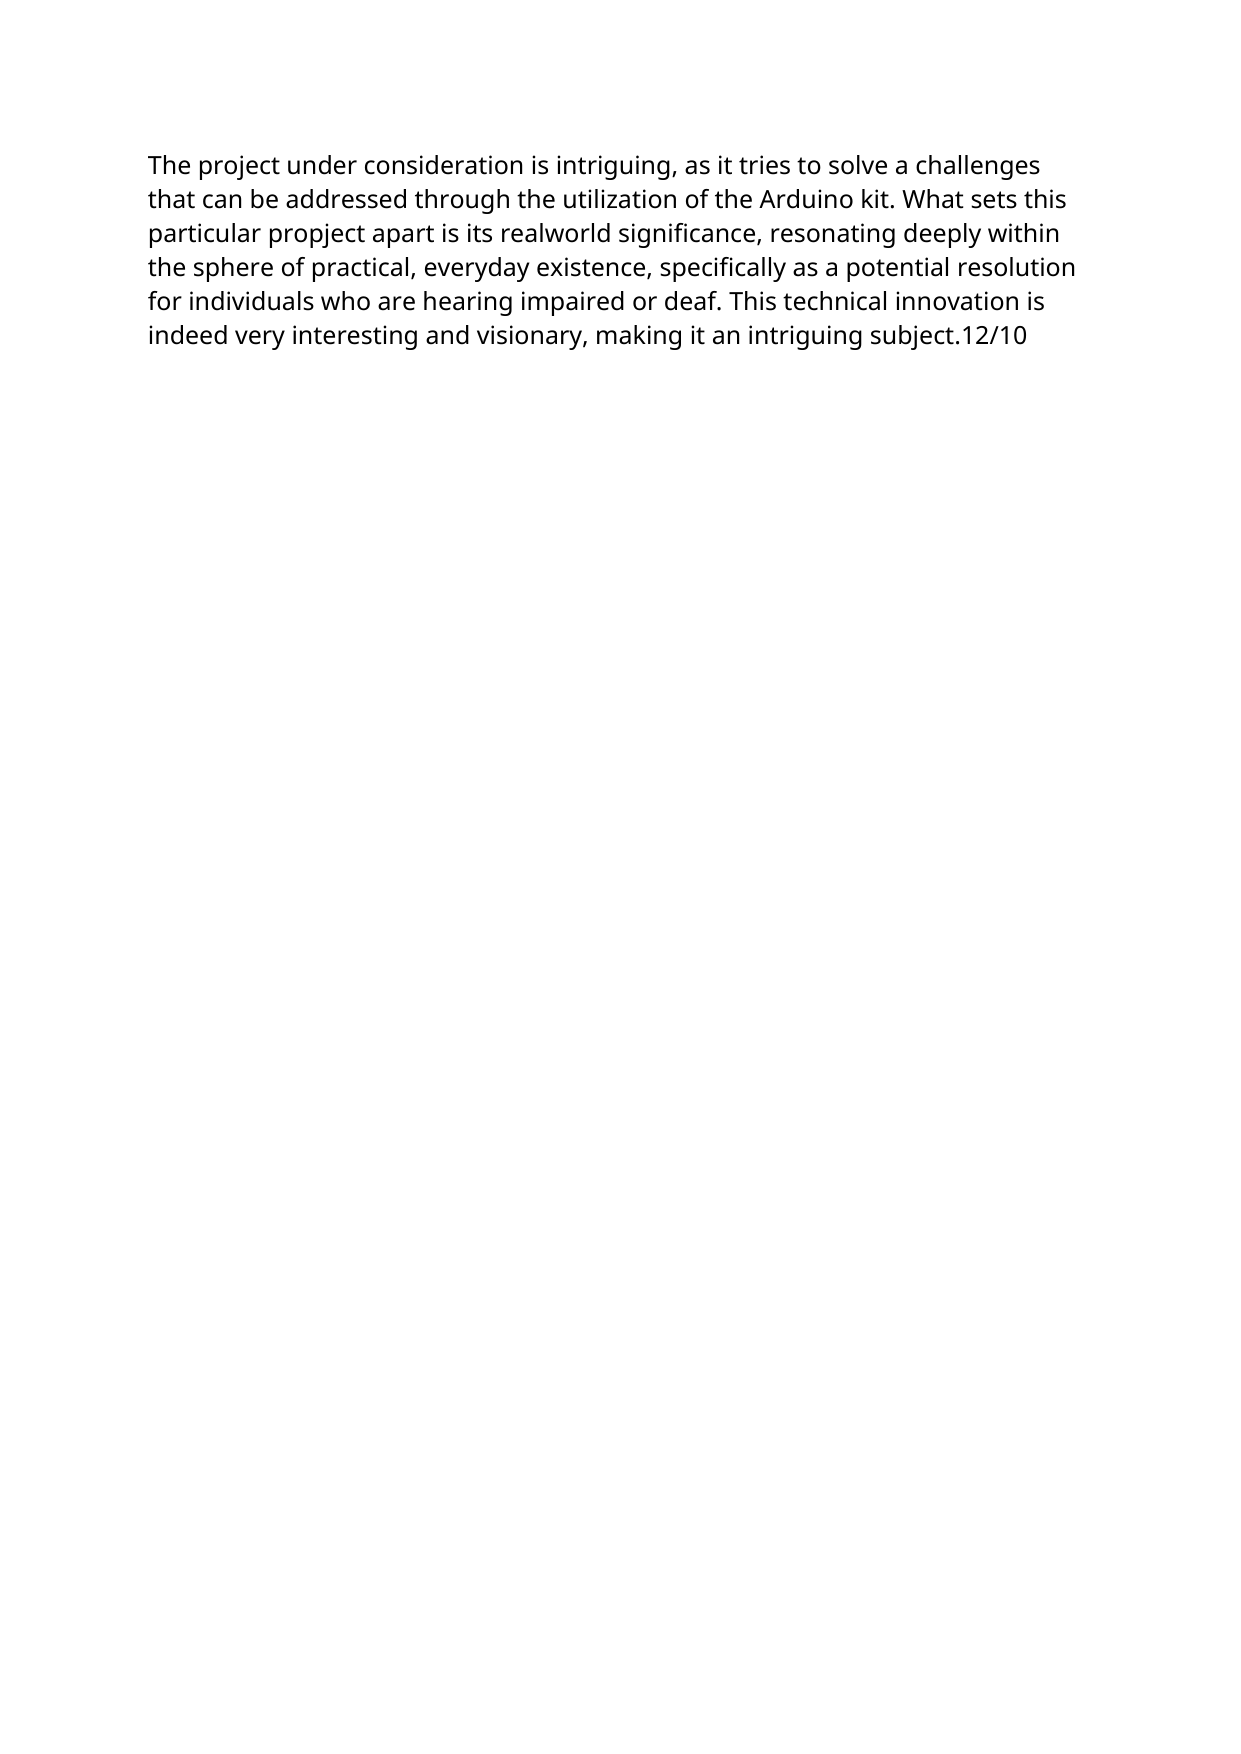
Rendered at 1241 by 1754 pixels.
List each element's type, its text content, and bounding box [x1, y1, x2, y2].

text The project under consideration is intriguing, as it tries to solve a challenges that can be addressed through the utilization of the Arduino kit. What sets this particular propject apart is its realworld significance, resonating deeply within the sphere of practical, everyday existence, specifically as a potential resolution for individuals who are hearing impaired or deaf. This technical innovation is indeed very interesting and visionary, making it an intriguing subject.12/10 [148, 148, 1093, 352]
